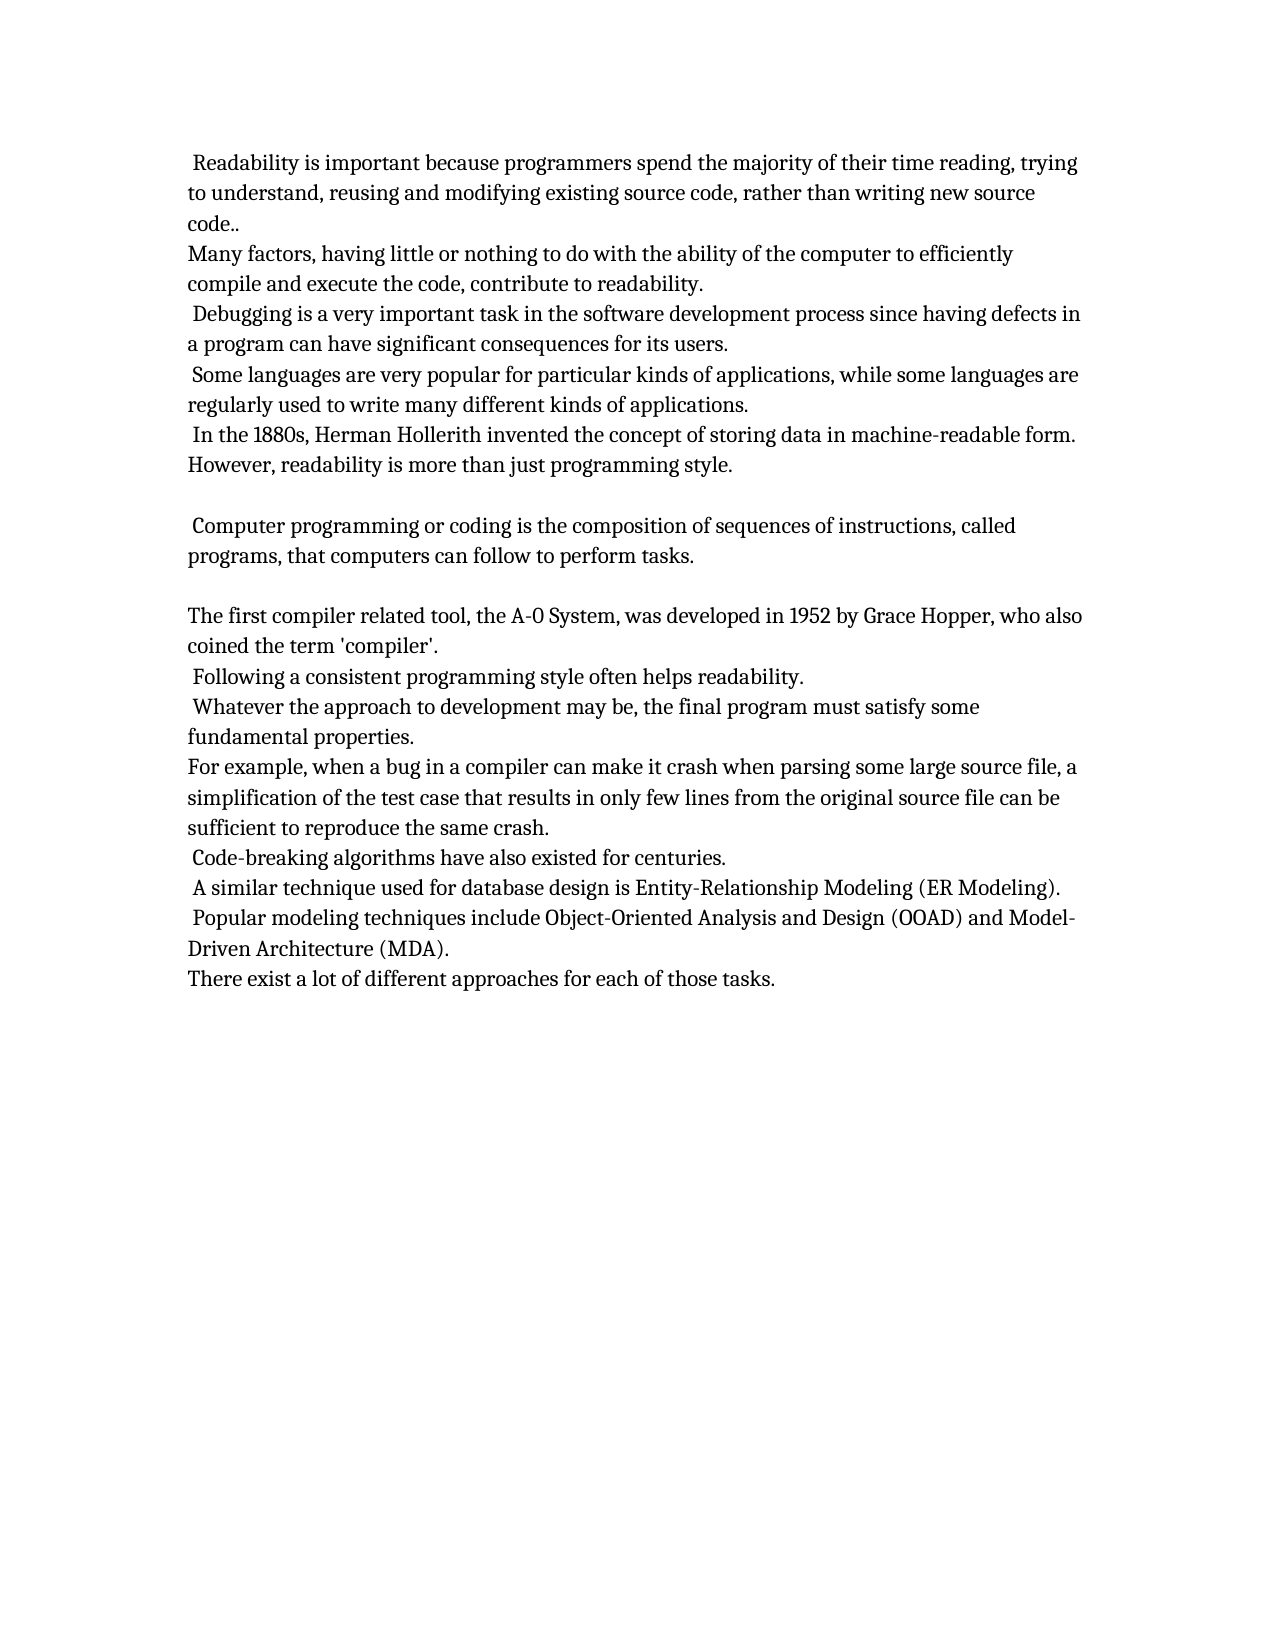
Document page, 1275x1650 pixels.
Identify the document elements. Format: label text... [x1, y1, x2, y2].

text Readability is important because programmers spend the majority of their time reading, trying to understand, reusing and modifying existing source code, rather than writing new source code.. Many factors, having little or nothing to do with the ability of the computer to efficiently compile and execute the code, contribute to readability. Debugging is a very important task in the software development process since having defects in a program can have significant consequences for its users. Some languages are very popular for particular kinds of applications, while some languages are regularly used to write many different kinds of applications. In the 1880s, Herman Hollerith invented the concept of storing data in machine-readable form. However, readability is more than just programming style. Computer programming or coding is the composition of sequences of instructions, called programs, that computers can follow to perform tasks. The first compiler related tool, the A-0 System, was developed in 1952 by Grace Hopper, who also coined the term 'compiler'. Following a consistent programming style often helps readability. Whatever the approach to development may be, the final program must satisfy some fundamental properties. For example, when a bug in a compiler can make it crash when parsing some large source file, a simplification of the test case that results in only few lines from the original source file can be sufficient to reproduce the same crash. Code-breaking algorithms have also existed for centuries. A similar technique used for database design is Entity-Relationship Modeling (ER Modeling). Popular modeling techniques include Object-Oriented Analysis and Design (OOAD) and Model-Driven Architecture (MDA). There exist a lot of different approaches for each of those tasks. [187, 150, 1087, 992]
